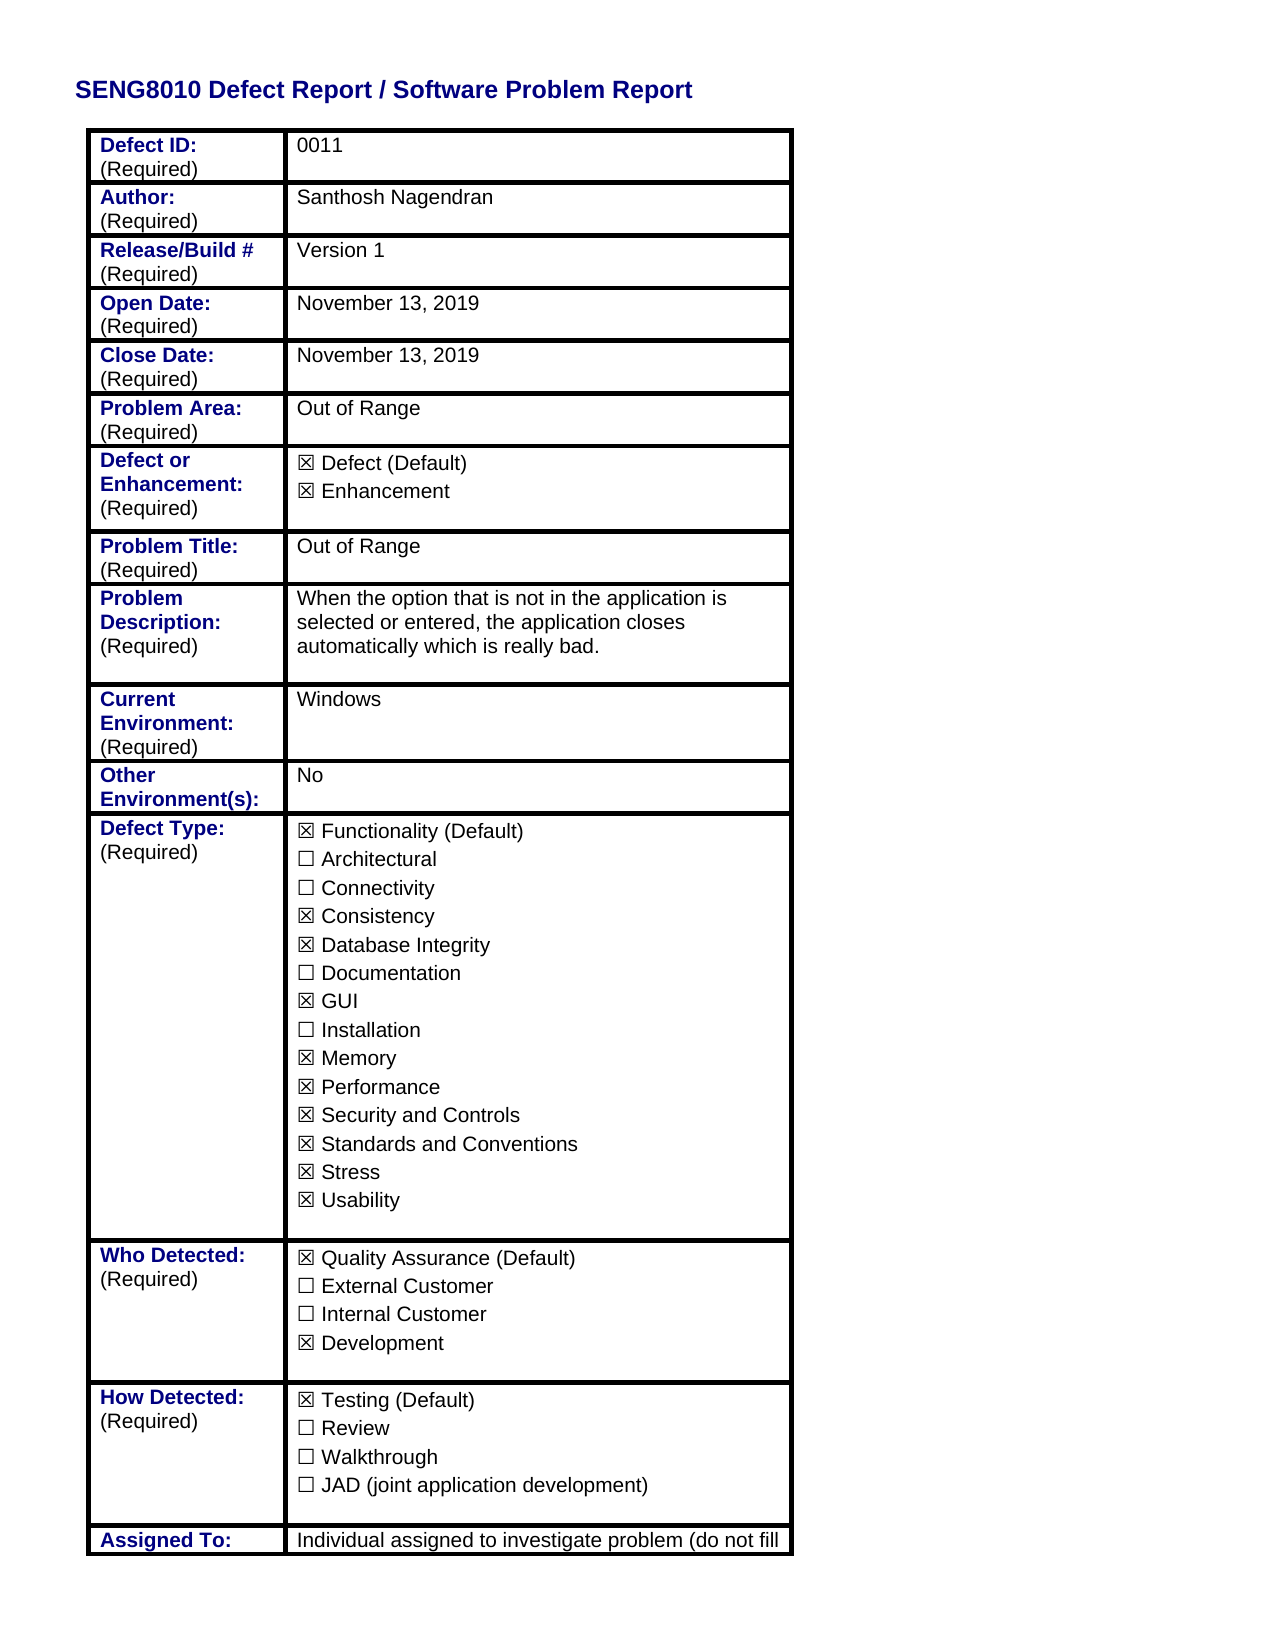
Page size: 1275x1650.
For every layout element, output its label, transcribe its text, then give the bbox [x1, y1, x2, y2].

table_cell Problem Area: (Required) [91, 396, 283, 443]
table_cell How Detected: (Required) [91, 1385, 283, 1523]
table_cell When the option that is not in the application is selected or entered, the application closes automatically which is really bad. [288, 586, 789, 682]
table_cell Author: (Required) [91, 185, 283, 233]
table_cell Other Environment(s): [91, 763, 283, 811]
table_cell Close Date: (Required) [91, 343, 283, 391]
table_header Defect ID: (Required) [91, 133, 283, 180]
table_cell Defect (Default) Enhancement [288, 448, 789, 529]
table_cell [288, 1528, 789, 1551]
table_cell Santhosh Nagendran [288, 185, 789, 233]
table_header 0011 [288, 133, 789, 180]
table_cell November 13, 2019 [288, 343, 789, 391]
table_cell Open Date: (Required) [91, 290, 283, 338]
table_cell Functionality (Default) Architectural Connectivity Consistency Database Integrity Documentation GUI Installation Memory Performance Security and Controls Standards and Conventions Stress Usability [288, 816, 789, 1238]
table_cell Problem Description: (Required) [91, 586, 283, 682]
table_cell Out of Range [288, 534, 789, 582]
table_cell Quality Assurance (Default) External Customer Internal Customer Development [288, 1243, 789, 1380]
table_cell No [288, 763, 789, 811]
table_cell Defect or Enhancement: (Required) [91, 448, 283, 529]
table_cell Current Environment: (Required) [91, 687, 283, 759]
table_cell Problem Title: (Required) [91, 534, 283, 582]
table_cell Version 1 [288, 238, 789, 286]
table_cell November 13, 2019 [288, 290, 789, 338]
table_cell Testing (Default) Review Walkthrough JAD (joint application development) [288, 1385, 789, 1523]
table_cell Who Detected: (Required) [91, 1243, 283, 1380]
text SENG8010 Defect Report / Software Problem Report [75, 75, 1200, 128]
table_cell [91, 1528, 283, 1551]
table_cell Windows [288, 687, 789, 759]
table_cell Defect Type: (Required) [91, 816, 283, 1238]
table_cell Out of Range [288, 396, 789, 443]
table_cell Release/Build # (Required) [91, 238, 283, 286]
